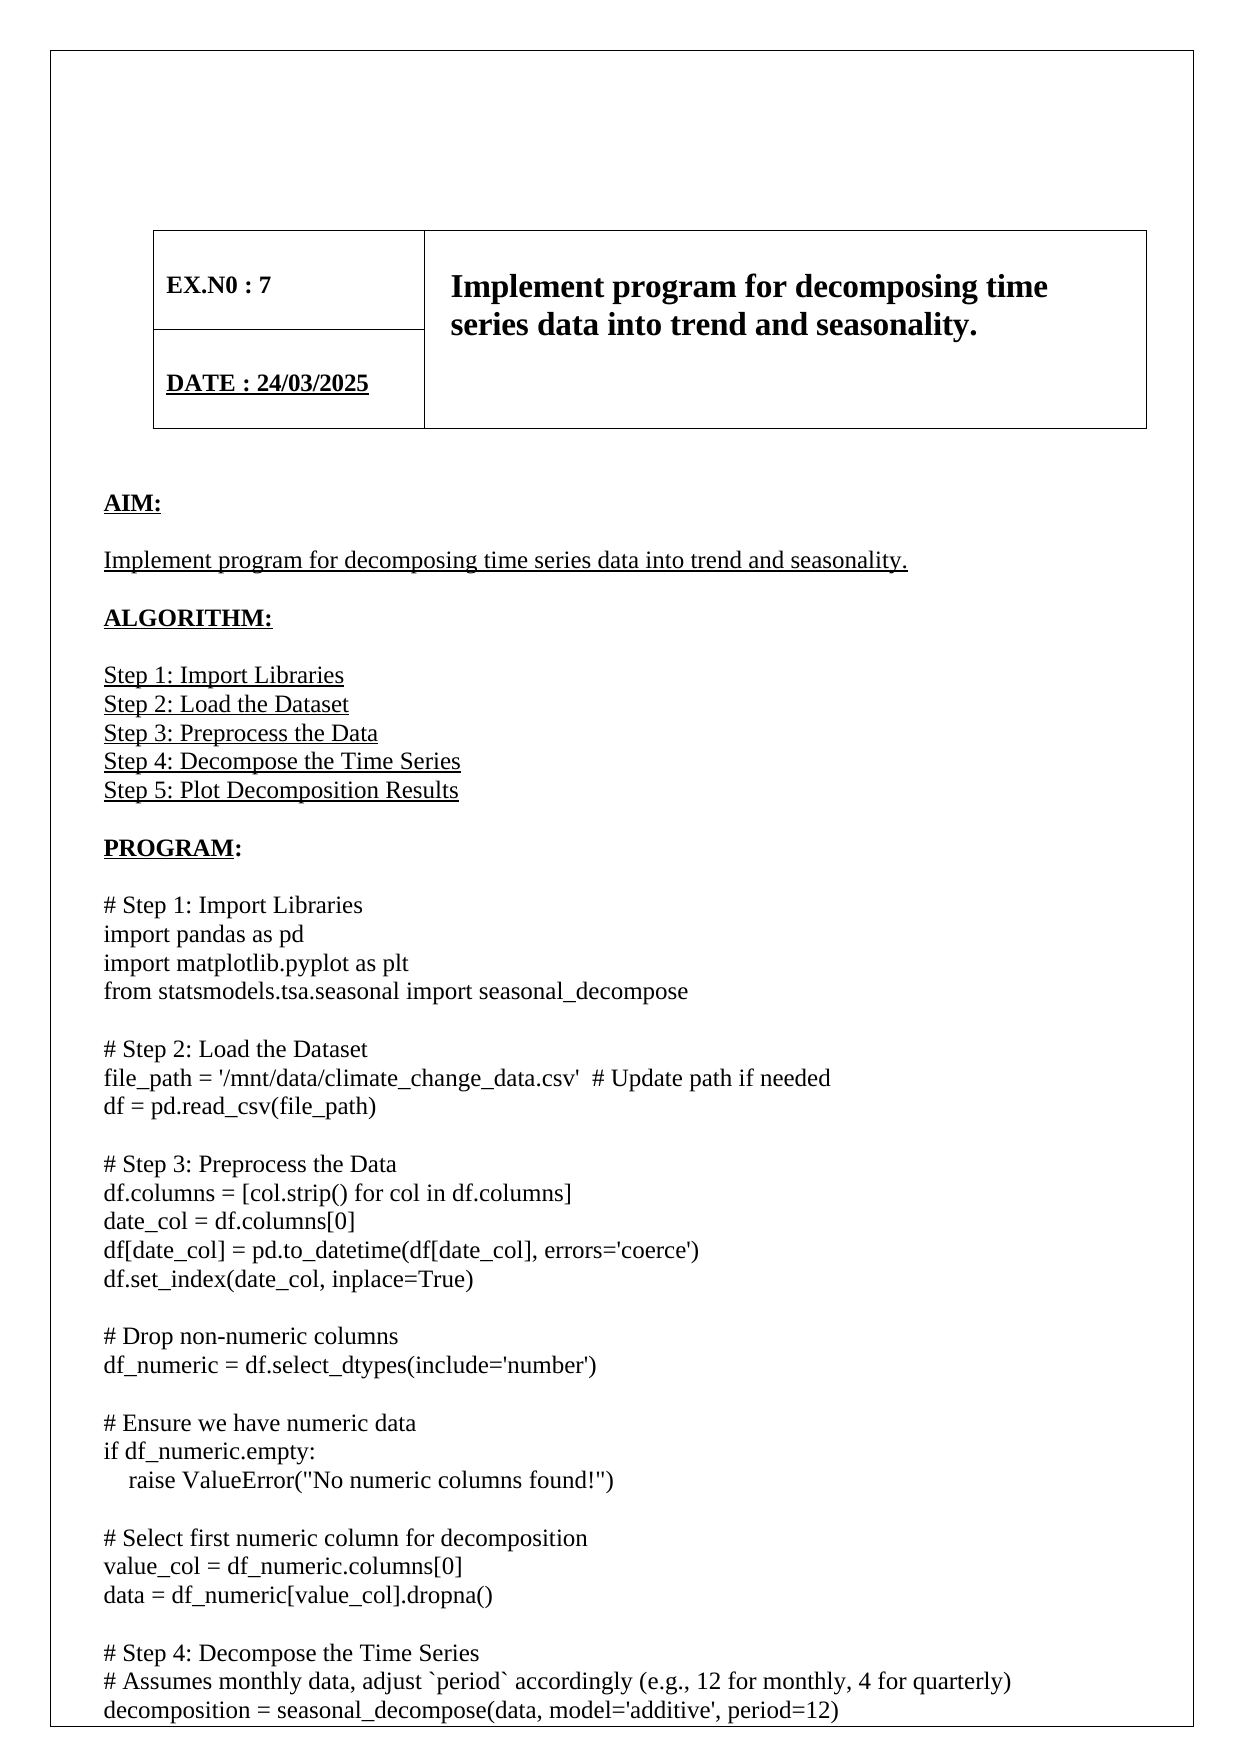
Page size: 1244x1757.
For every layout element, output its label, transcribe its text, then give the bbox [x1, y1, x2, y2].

text df.columns = [col.strip() for col in df.columns] [103, 1178, 1155, 1206]
text from statsmodels.tsa.seasonal import seasonal_decompose [103, 976, 1155, 1005]
subtitle ALGORITHM: [103, 603, 1155, 631]
text AIM: [103, 488, 1155, 516]
text df = pd.read_csv(file_path) [103, 1091, 1155, 1120]
text # Ensure we have numeric data [103, 1408, 1155, 1436]
text raise ValueError("No numeric columns found!") [103, 1465, 1155, 1494]
text df_numeric = df.select_dtypes(include='number') [103, 1350, 1155, 1379]
subtitle Implement program for decomposing time series data into trend and seasonality. [103, 545, 1155, 574]
text value_col = df_numeric.columns[0] [103, 1551, 1155, 1580]
text # Step 3: Preprocess the Data [103, 1149, 1155, 1178]
text file_path = '/mnt/data/climate_change_data.csv' # Update path if needed [103, 1063, 1155, 1091]
text df[date_col] = pd.to_datetime(df[date_col], errors='coerce') [103, 1235, 1155, 1264]
text # Step 1: Import Libraries [103, 890, 1155, 919]
text df.set_index(date_col, inplace=True) [103, 1264, 1155, 1293]
table_header Implement program for decomposing time series data into trend and seasonality. [425, 231, 1146, 427]
subtitle Step 1: Import Libraries Step 2: Load the Dataset Step 3: Preprocess the Data Step 4: Decompose the Time Series Step 5: Plot Decomposition Results [103, 660, 1155, 804]
text # Drop non-numeric columns [103, 1321, 1155, 1350]
text # Select first numeric column for decomposition [103, 1523, 1155, 1551]
text # Assumes monthly data, adjust `period` accordingly (e.g., 12 for monthly, 4 for quarterly) [103, 1666, 1155, 1695]
text if df_numeric.empty: [103, 1436, 1155, 1465]
text # Step 4: Decompose the Time Series [103, 1638, 1155, 1666]
text # Step 2: Load the Dataset [103, 1034, 1155, 1063]
table_cell DATE : 24/03/2025 [154, 330, 424, 427]
text import matplotlib.pyplot as plt [103, 948, 1155, 976]
text date_col = df.columns[0] [103, 1206, 1155, 1235]
text decomposition = seasonal_decompose(data, model='additive', period=12) [103, 1695, 1155, 1724]
table_header EX.N0 : 7 [154, 231, 424, 329]
text import pandas as pd [103, 919, 1155, 948]
text data = df_numeric[value_col].dropna() [103, 1580, 1155, 1609]
subtitle PROGRAM: [103, 833, 1155, 861]
